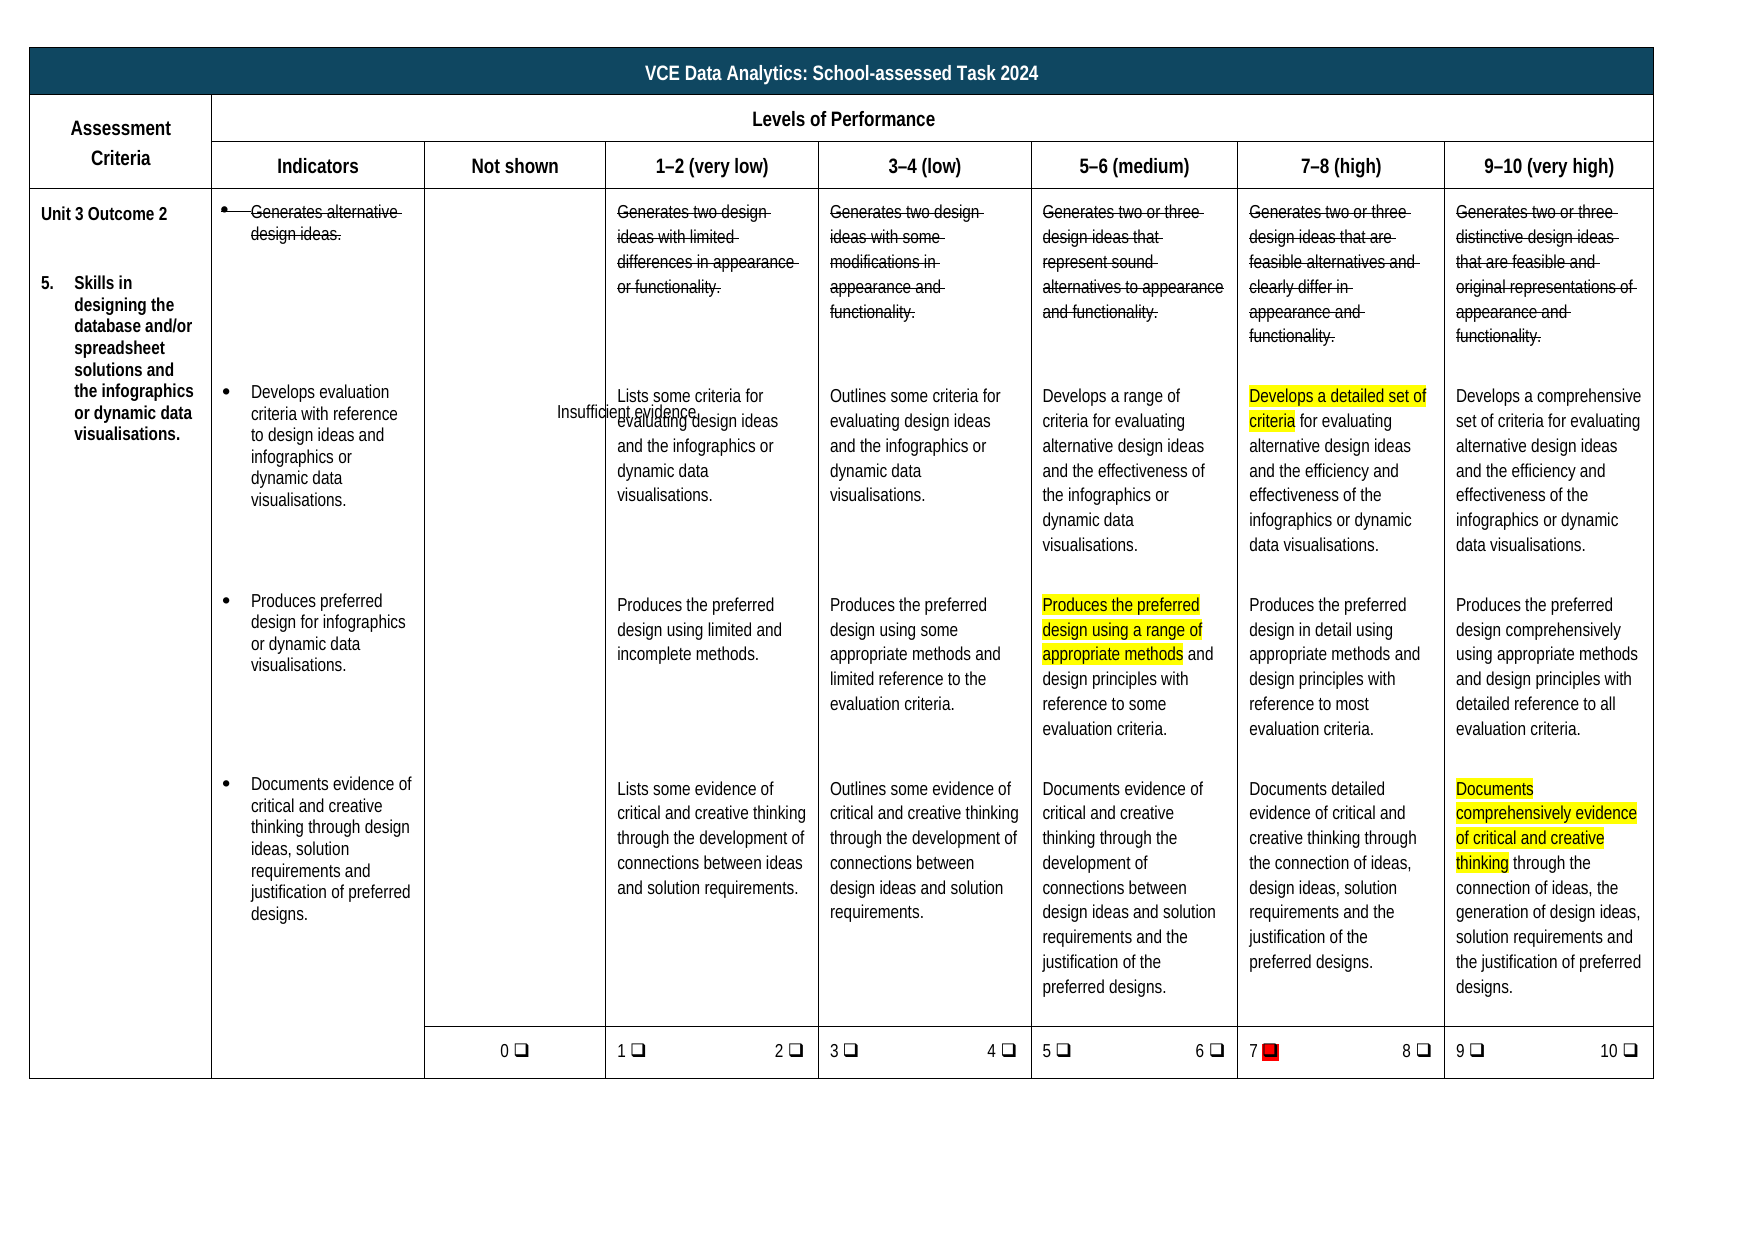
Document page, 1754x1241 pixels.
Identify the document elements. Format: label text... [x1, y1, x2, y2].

table_cell Documents comprehensively evidence of critical and creative thinking through the connection of ideas, the generation of design ideas, solution requirements and the justification of preferred designs. [1445, 764, 1653, 1026]
table_cell 5–6 (medium) [1032, 142, 1237, 188]
table_cell Produces the preferred design in detail using appropriate methods and design principles with reference to most evaluation criteria. [1238, 580, 1444, 764]
table_cell 1 2 [606, 1027, 818, 1078]
table_cell Generates two design ideas with limited differences in appearance or functionality. [606, 189, 818, 372]
table_cell 1–2 (very low) [606, 142, 818, 188]
table_cell Develops a detailed set of criteria for evaluating alternative design ideas and the efficiency and effectiveness of the infographics or dynamic data visualisations. [1238, 372, 1444, 580]
table_cell Assessment Criteria [30, 95, 211, 188]
table_cell Develops evaluation criteria with reference to design ideas and infographics or dynamic data visualisations. [212, 372, 424, 580]
table_cell Produces the preferred design using some appropriate methods and limited reference to the evaluation criteria. [819, 580, 1031, 764]
table_cell Develops a comprehensive set of criteria for evaluating alternative design ideas and the efficiency and effectiveness of the infographics or dynamic data visualisations. [1445, 372, 1653, 580]
table_cell Produces the preferred design using limited and incomplete methods. [606, 580, 818, 764]
table_cell 7 8 [1238, 1027, 1444, 1078]
table_cell 9 10 [1445, 1027, 1653, 1078]
table_cell Documents evidence of critical and creative thinking through the development of connections between design ideas and solution requirements and the justification of the preferred designs. [1032, 764, 1237, 1026]
table_cell Outlines some criteria for evaluating design ideas and the infographics or dynamic data visualisations. [819, 372, 1031, 580]
table_cell 3–4 (low) [819, 142, 1031, 188]
table_cell Indicators [212, 142, 424, 188]
table_header VCE Data Analytics: School-assessed Task 2024 [30, 48, 1653, 94]
table_cell Levels of Performance [212, 95, 1653, 141]
table_cell Documents detailed evidence of critical and creative thinking through the connection of ideas, design ideas, solution requirements and the justification of the preferred designs. [1238, 764, 1444, 1026]
table_cell Produces the preferred design comprehensively using appropriate methods and design principles with detailed reference to all evaluation criteria. [1445, 580, 1653, 764]
table_cell 3 4 [819, 1027, 1031, 1078]
table_cell 0 [425, 1027, 605, 1078]
table_cell Lists some criteria for evaluating design ideas and the infographics or dynamic data visualisations. [606, 372, 818, 580]
table_cell Generates two or three design ideas that represent sound alternatives to appearance and functionality. [1032, 189, 1237, 372]
table_cell Not shown [425, 142, 605, 188]
table_cell Produces the preferred design using a range of appropriate methods and design principles with reference to some evaluation criteria. [1032, 580, 1237, 764]
table_cell Develops a range of criteria for evaluating alternative design ideas and the effectiveness of the infographics or dynamic data visualisations. [1032, 372, 1237, 580]
table_cell Generates alternative design ideas. [212, 189, 424, 372]
table_cell Generates two design ideas with some modifications in appearance and functionality. [819, 189, 1031, 372]
table_cell Generates two or three distinctive design ideas that are feasible and original representations of appearance and functionality. [1445, 189, 1653, 372]
table_cell Produces preferred design for infographics or dynamic data visualisations. [212, 580, 424, 764]
table_cell Lists some evidence of critical and creative thinking through the development of connections between ideas and solution requirements. [606, 764, 818, 1026]
table_cell 5 6 [1032, 1027, 1237, 1078]
table_cell [425, 189, 605, 1026]
table_cell Outlines some evidence of critical and creative thinking through the development of connections between design ideas and solution requirements. [819, 764, 1031, 1026]
table_cell Generates two or three design ideas that are feasible alternatives and clearly differ in appearance and functionality. [1238, 189, 1444, 372]
table_cell Unit 3 Outcome 2 5. Skills in designing the database and/or spreadsheet solutions and the infographics or dynamic data visualisations. [30, 189, 211, 1078]
table_cell 7–8 (high) [1238, 142, 1444, 188]
table_cell 9–10 (very high) [1445, 142, 1653, 188]
table_cell [212, 1026, 424, 1078]
table_cell Documents evidence of critical and creative thinking through design ideas, solution requirements and justification of preferred designs. [212, 764, 424, 1026]
